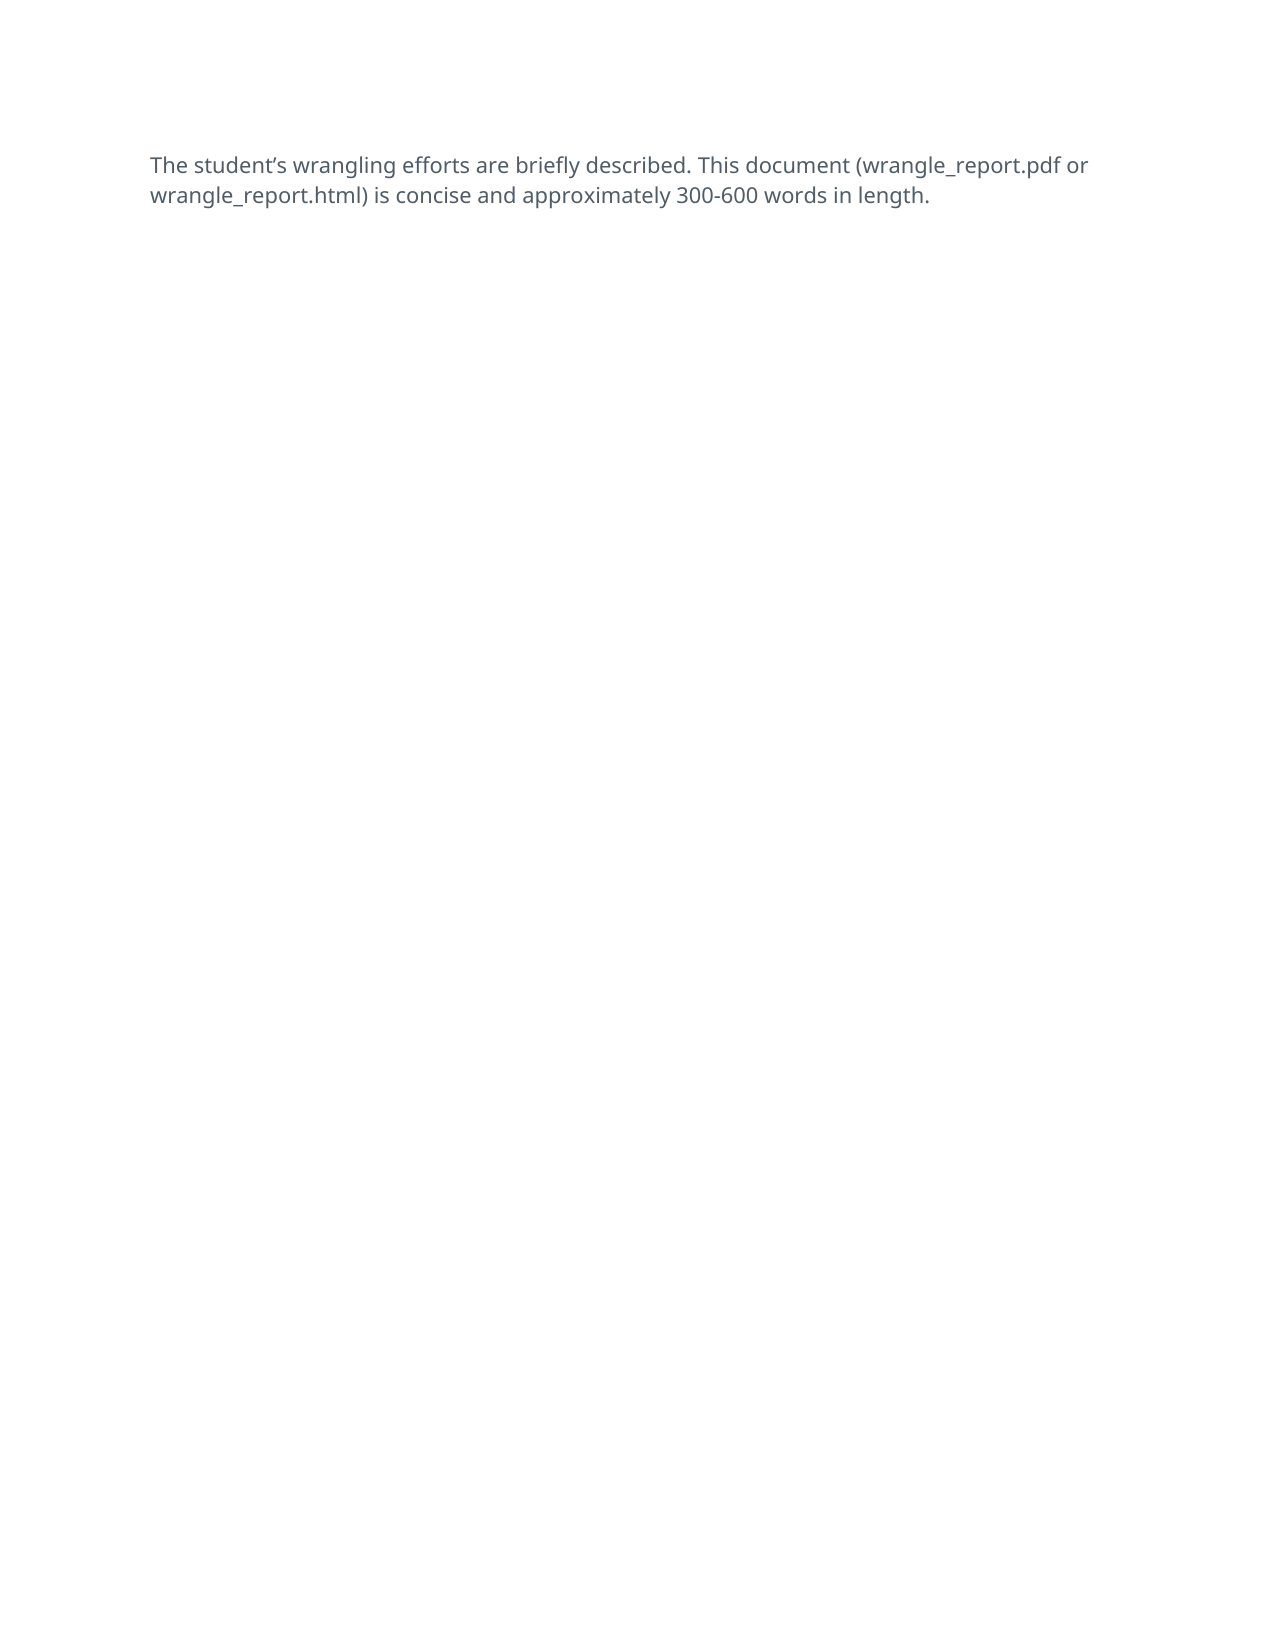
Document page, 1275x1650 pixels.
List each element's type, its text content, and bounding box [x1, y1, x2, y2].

text The student’s wrangling efforts are briefly described. This document (wrangle_report.pdf or wrangle_report.html) is concise and approximately 300-600 words in length. [931, 150, 1125, 209]
